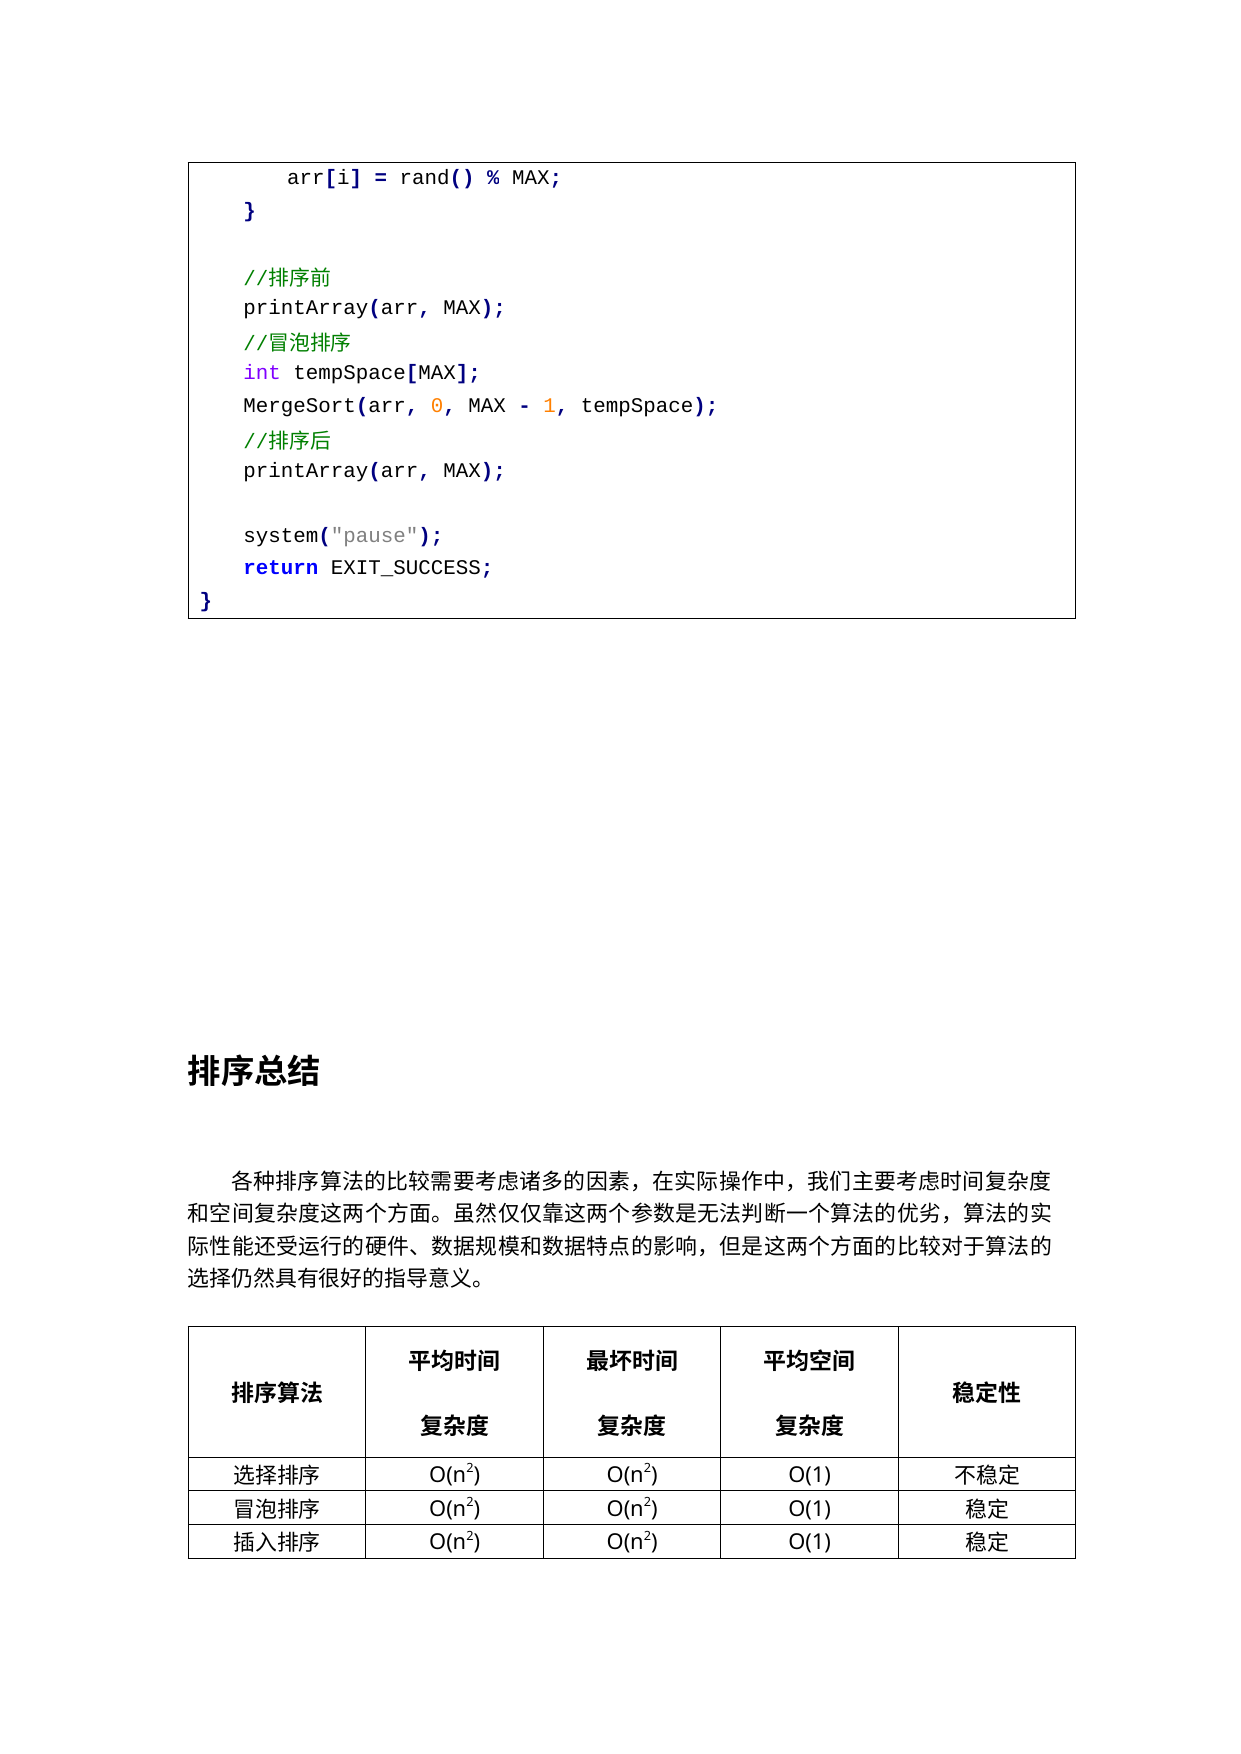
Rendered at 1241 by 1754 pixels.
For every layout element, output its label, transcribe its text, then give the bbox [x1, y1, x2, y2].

table_header 最坏时间 复杂度 [544, 1327, 720, 1457]
text 各种排序算法的比较需要考虑诸多的因素，在实际操作中，我们主要考虑时间复杂度和空间复杂度这两个方面。虽然仅仅靠这两个参数是无法判断一个算法的优劣，算法的实际性能还受运行的硬件、数据规模和数据特点的影响，但是这两个方面的比较对于算法的选择仍然具有很好的指导意义。 [187, 1163, 1053, 1293]
table_cell 冒泡排序 [189, 1491, 365, 1524]
table_header 平均空间 复杂度 [721, 1327, 898, 1457]
table_cell 插入排序 [189, 1525, 365, 1557]
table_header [189, 163, 1075, 618]
table_header 排序算法 [189, 1327, 365, 1457]
table_cell O(n2) [366, 1491, 543, 1524]
table_cell O(n2) [366, 1458, 543, 1490]
subtitle 排序总结 [187, 1036, 1053, 1101]
table_cell 稳定 [899, 1491, 1075, 1524]
table_cell O(n2) [544, 1458, 720, 1490]
table_cell O(1) [721, 1525, 898, 1557]
table_cell 选择排序 [189, 1458, 365, 1490]
table_cell O(n2) [544, 1525, 720, 1557]
table_header 平均时间 复杂度 [366, 1327, 543, 1457]
table_header 稳定性 [899, 1327, 1075, 1457]
table_cell O(1) [721, 1458, 898, 1490]
table_cell O(1) [721, 1491, 898, 1524]
table_cell 不稳定 [899, 1458, 1075, 1490]
table_cell 稳定 [899, 1525, 1075, 1557]
table_cell O(n2) [366, 1525, 543, 1557]
table_cell O(n2) [544, 1491, 720, 1524]
